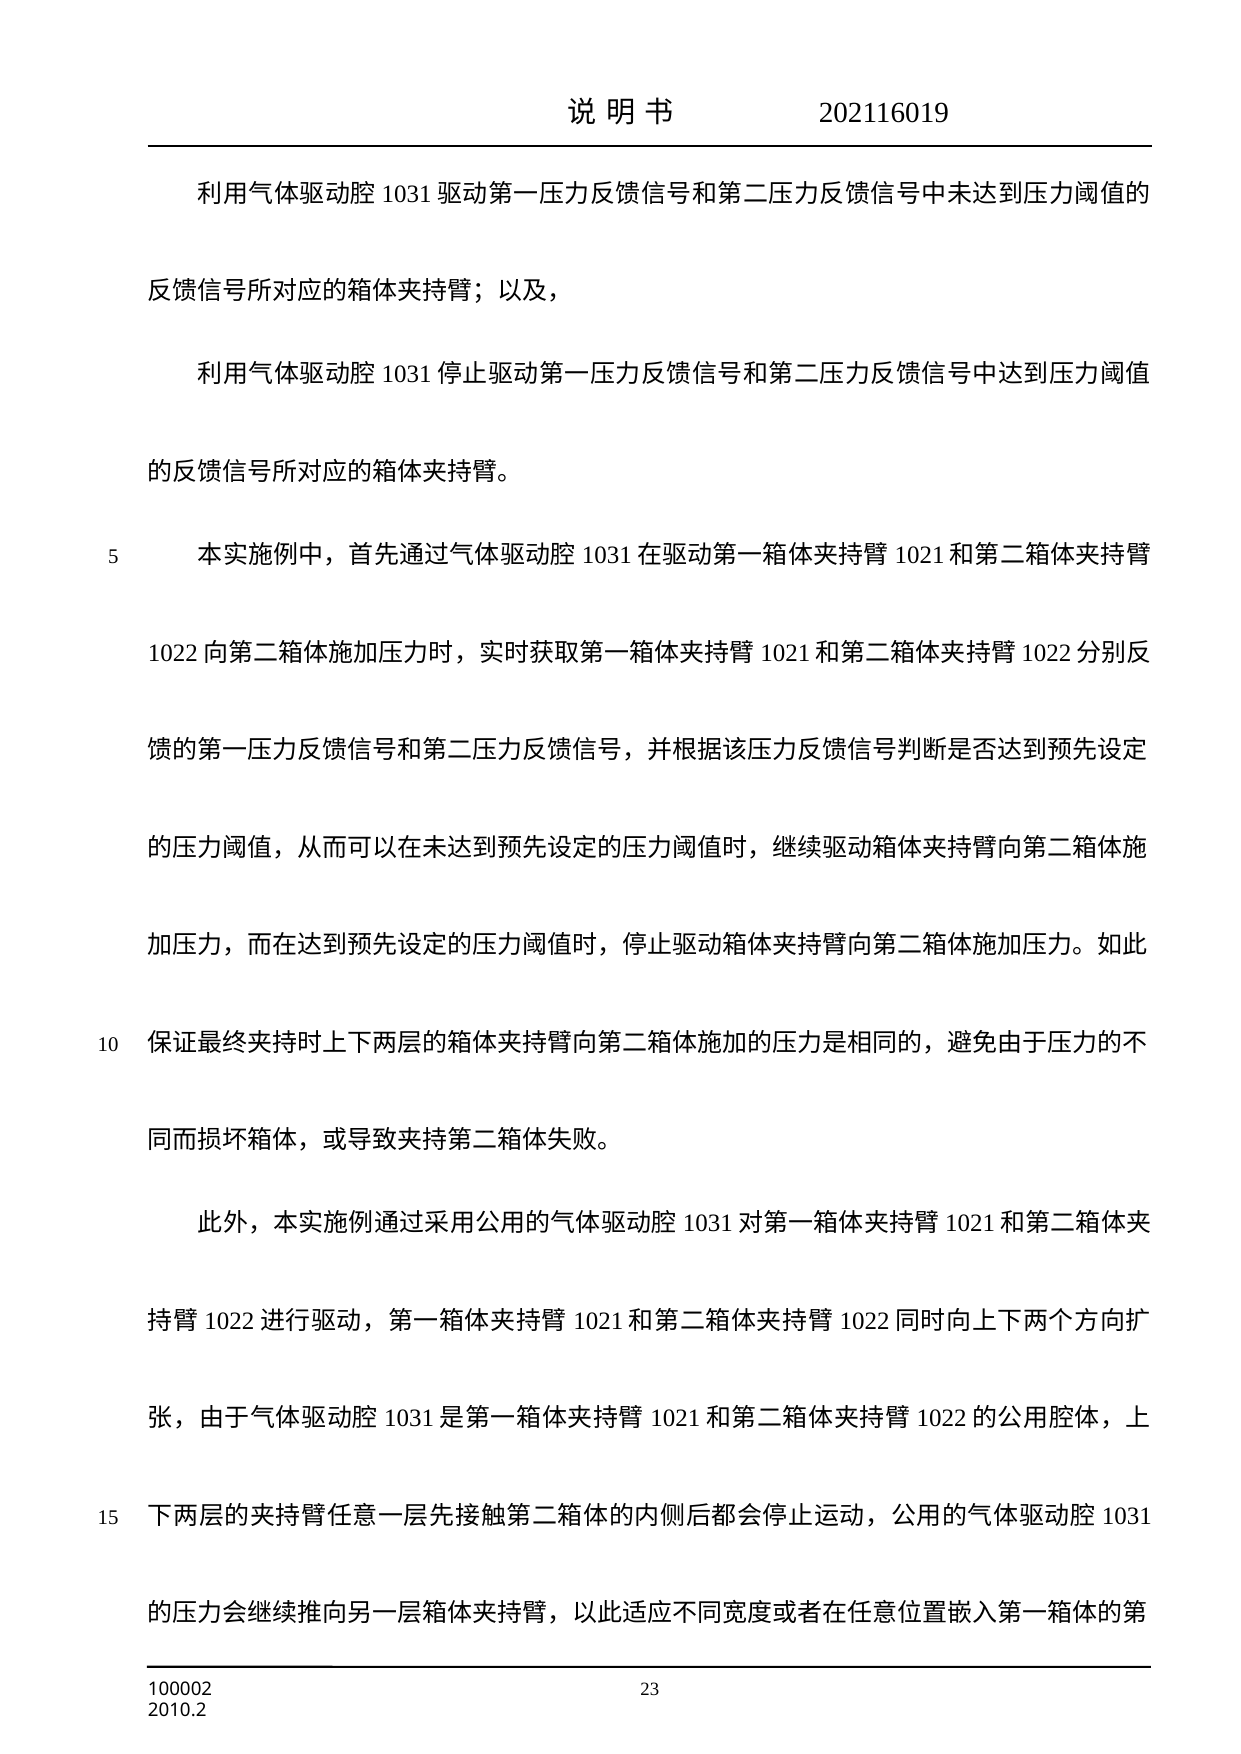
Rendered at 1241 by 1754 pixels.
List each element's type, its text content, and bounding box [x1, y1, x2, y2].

text 利用气体驱动腔1031停止驱动第一压力反馈信号和第二压力反馈信号中达到压力阈值的反馈信号所对应的箱体夹持臂。 [148, 339, 1152, 502]
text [148, 1188, 1152, 1643]
text 利用气体驱动腔1031驱动第一压力反馈信号和第二压力反馈信号中未达到压力阈值的反馈信号所对应的箱体夹持臂；以及， [148, 159, 1152, 321]
text 本实施例中，首先通过气体驱动腔1031在驱动第一箱体夹持臂1021和第二箱体夹持臂1022向第二箱体施加压力时，实时获取第一箱体夹持臂1021和第二箱体夹持臂1022分别反馈的第一压力反馈信号和第二压力反馈信号，并根据该压力反馈信号判断是否达到预先设定的压力阈值，从而可以在未达到预先设定的压力阈值时，继续驱动箱体夹持臂向第二箱体施加压力，而在达到预先设定的压力阈值时，停止驱动箱体夹持臂向第二箱体施加压力。如此保证最终夹持时上下两层的箱体夹持臂向第二箱体施加的压力是相同的，避免由于压力的不同而损坏箱体，或导致夹持第二箱体失败。 [148, 520, 1152, 1170]
